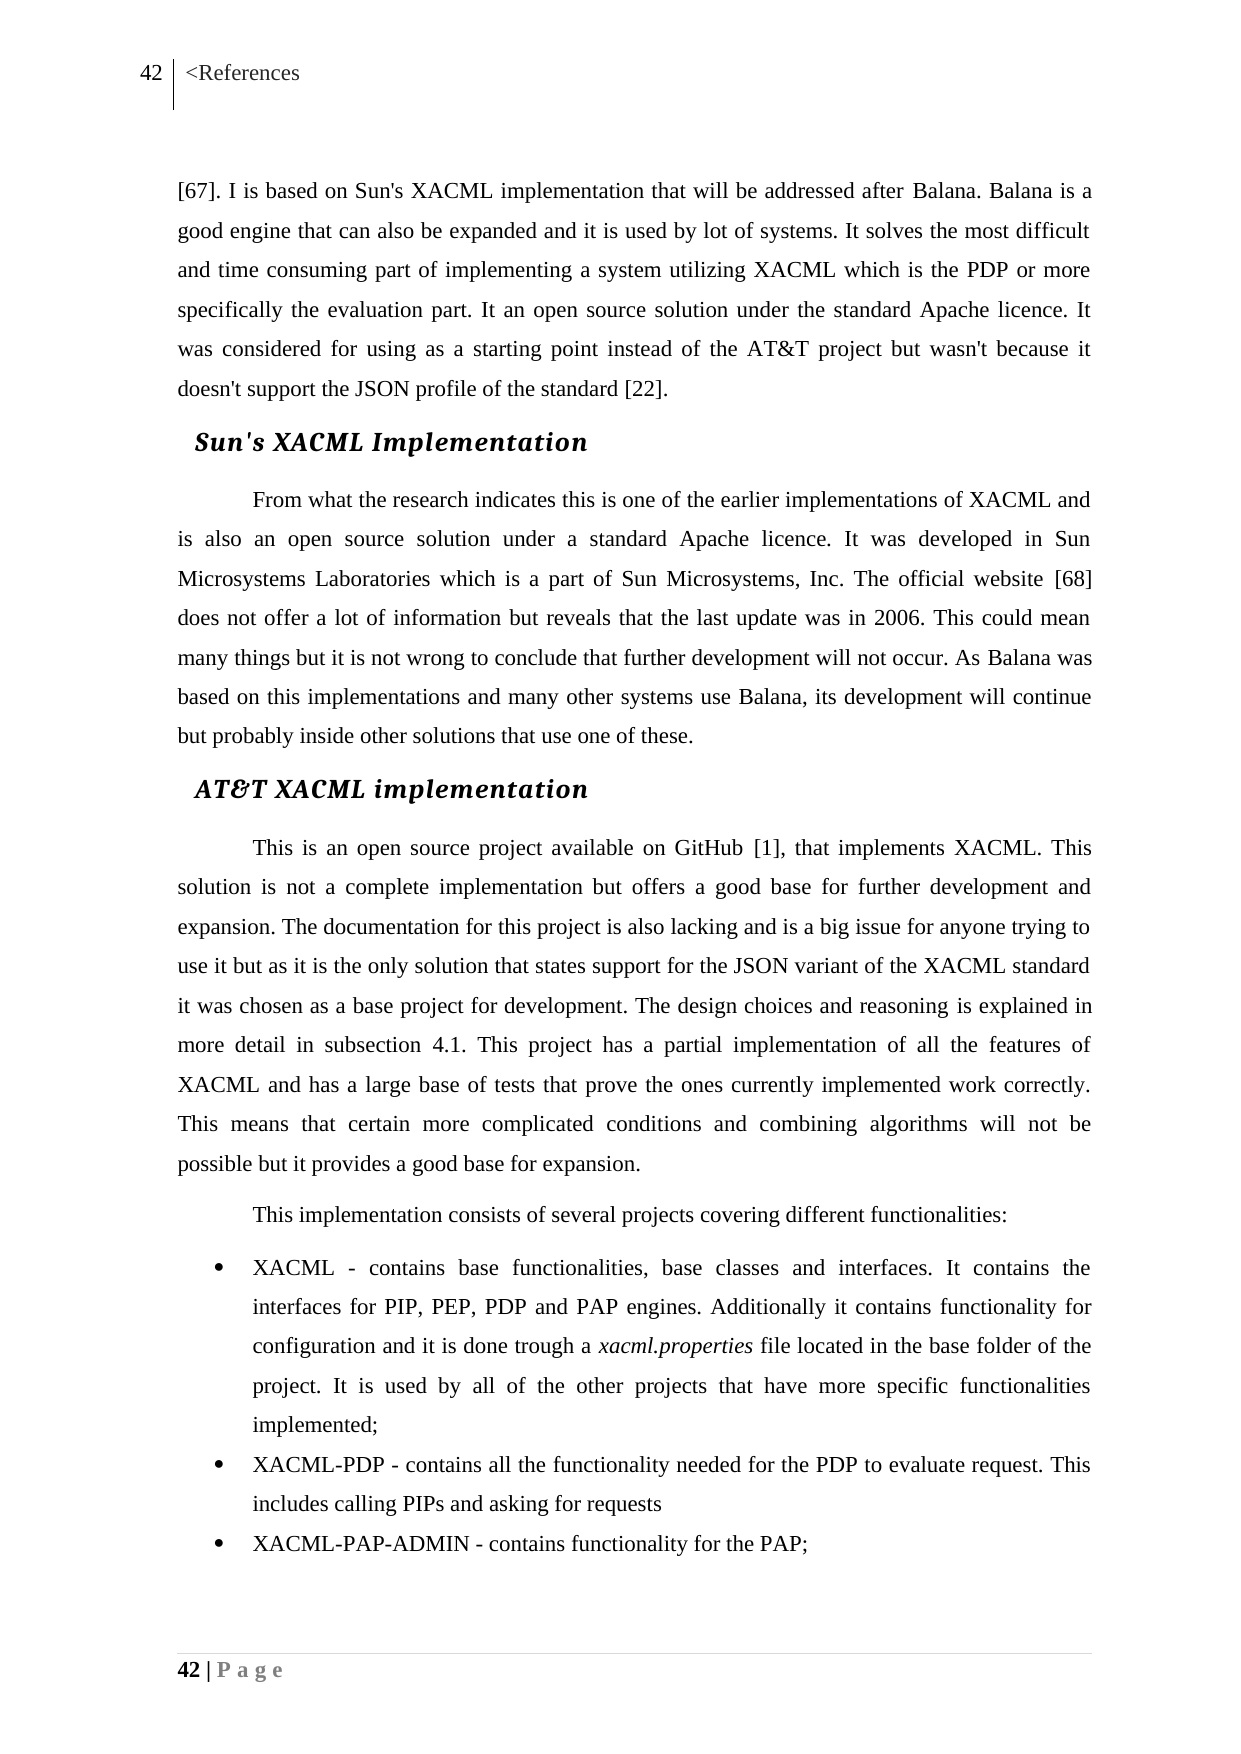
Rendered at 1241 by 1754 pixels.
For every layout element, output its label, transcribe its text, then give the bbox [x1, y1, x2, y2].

subtitle Sun's XACML Implementation [195, 427, 1092, 458]
list XACML-PAP-ADMIN - contains functionality for the PAP; [215, 1530, 1092, 1556]
text This implementation consists of several projects covering different functionalities: [177, 1202, 1092, 1228]
text This is an open source project available on GitHub , that implements XACML. This solution is not a complete implementation but offers a good base for further development and expansion. The documentation for this project is also lacking and is a big issue for anyone trying to use it but as it is the only solution that states support for the JSON variant of the XACML standard it was chosen as a base project for development. The design choices and reasoning is explained in more detail in subsection 4.1. This project has a partial implementation of all the features of XACML and has a large base of tests that prove the ones currently implemented work correctly. This means that certain more complicated conditions and combining algorithms will not be possible but it provides a good base for expansion. [177, 834, 1092, 1176]
subtitle AT&T XACML implementation [195, 774, 1092, 806]
text From what the research indicates this is one of the earlier implementations of XACML and is also an open source solution under a standard Apache licence. It was developed in Sun Microsystems Laboratories which is a part of Sun Microsystems, Inc. The official website does not offer a lot of information but reveals that the last update was in 2006. This could mean many things but it is not wrong to conclude that further development will not occur. As Balana was based on this implementations and many other systems use Balana, its development will continue but probably inside other solutions that use one of these. [177, 486, 1092, 749]
list XACML-PDP - contains all the functionality needed for the PDP to evaluate request. This includes calling PIPs and asking for requests [215, 1451, 1092, 1517]
list XACML - contains base functionalities, base classes and interfaces. It contains the interfaces for PIP, PEP, PDP and PAP engines. Additionally it contains functionality for configuration and it is done trough a xacml.properties file located in the base folder of the project. It is used by all of the other projects that have more specific functionalities implemented; [215, 1253, 1092, 1438]
